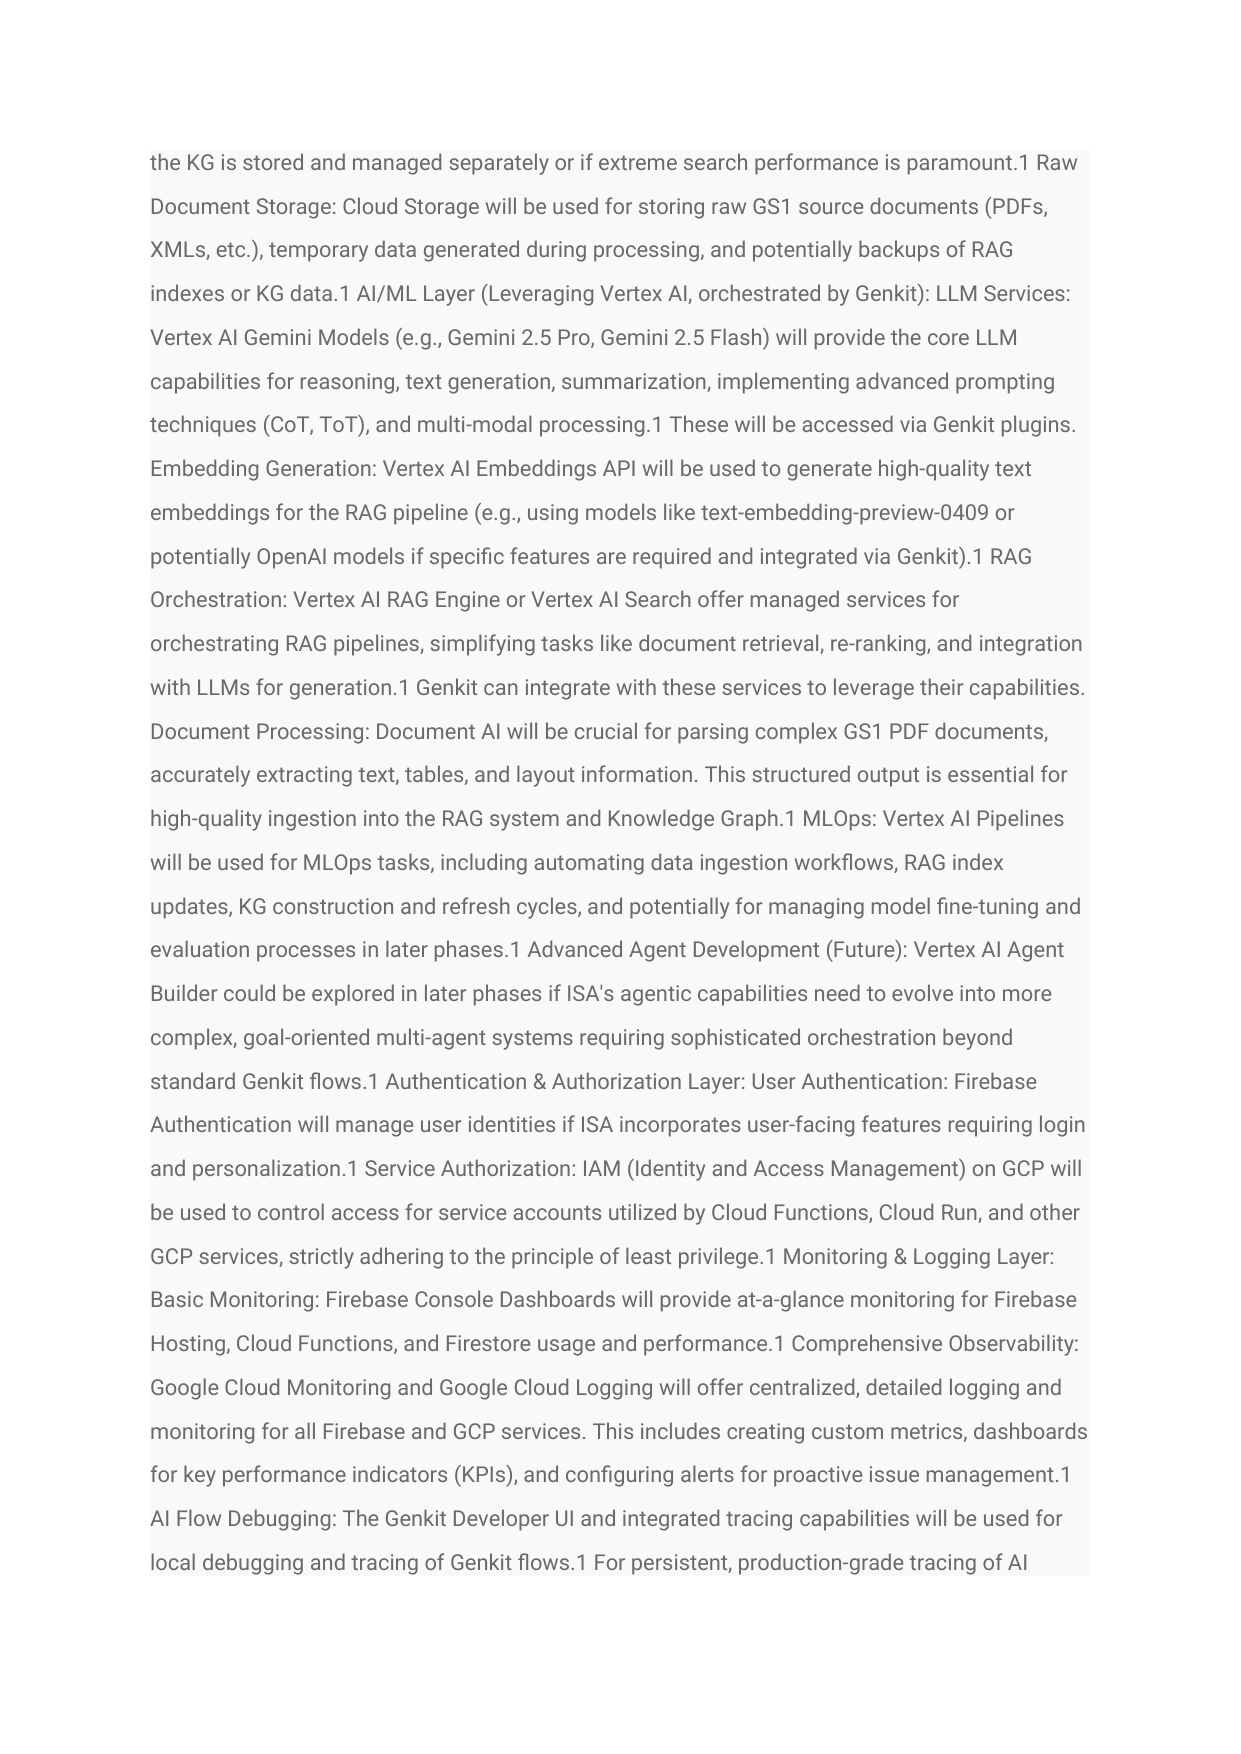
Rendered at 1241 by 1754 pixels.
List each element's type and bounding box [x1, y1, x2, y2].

text [150, 150, 1090, 1576]
